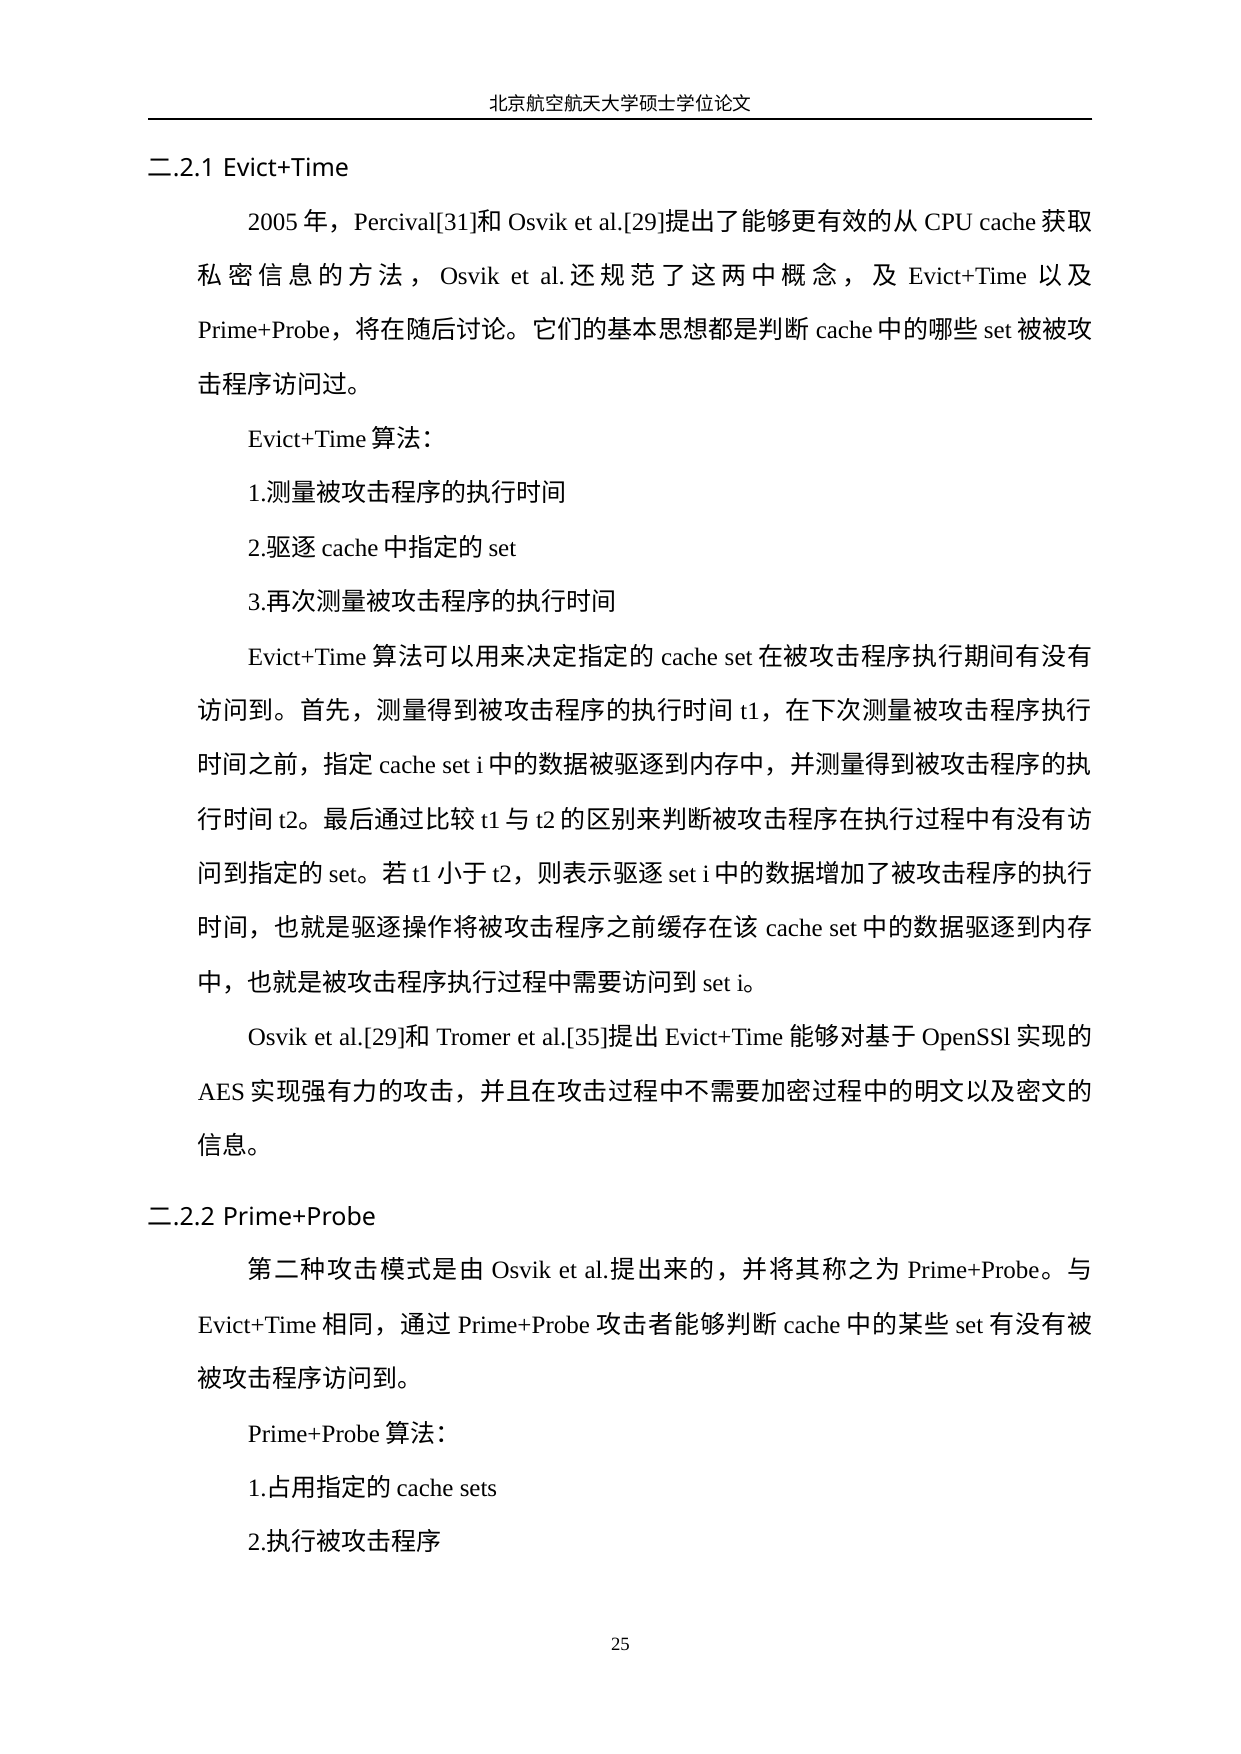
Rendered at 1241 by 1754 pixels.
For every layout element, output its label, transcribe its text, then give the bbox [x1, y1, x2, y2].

text 2005年，Percival[31]和Osvik et al.[29]提出了能够更有效的从CPU cache获取私密信息的方法，Osvik et al.还规范了这两中概念，及Evict+Time以及Prime+Probe，将在随后讨论。它们的基本思想都是判断cache中的哪些set被被攻击程序访问过。 [198, 201, 1092, 400]
text 2.驱逐cache中指定的set [198, 527, 1092, 563]
text 1.占用指定的cache sets [198, 1467, 1092, 1504]
text 3.再次测量被攻击程序的执行时间 [198, 582, 1092, 618]
text Osvik et al.[29]和Tromer et al.[35]提出Evict+Time能够对基于OpenSSl实现的AES实现强有力的攻击，并且在攻击过程中不需要加密过程中的明文以及密文的信息。 [198, 1017, 1092, 1162]
text 1.测量被攻击程序的执行时间 [198, 473, 1092, 509]
text 2.执行被攻击程序 [198, 1522, 1092, 1558]
text Evict+Time算法可以用来决定指定的cache set在被攻击程序执行期间有没有访问到。首先，测量得到被攻击程序的执行时间t1，在下次测量被攻击程序执行时间之前，指定cache set i中的数据被驱逐到内存中，并测量得到被攻击程序的执行时间t2。最后通过比较t1与t2的区别来判断被攻击程序在执行过程中有没有访问到指定的set。若t1小于t2，则表示驱逐set i中的数据增加了被攻击程序的执行时间，也就是驱逐操作将被攻击程序之前缓存在该cache set中的数据驱逐到内存中，也就是被攻击程序执行过程中需要访问到set i。 [198, 636, 1092, 998]
text Evict+Time算法： [198, 418, 1092, 455]
text Prime+Probe算法： [198, 1413, 1092, 1449]
subtitle Prime+Probe [148, 1197, 1092, 1233]
subtitle Evict+Time [148, 148, 1092, 184]
text 第二种攻击模式是由Osvik et al.提出来的，并将其称之为Prime+Probe。与Evict+Time相同，通过Prime+Probe攻击者能够判断cache中的某些set有没有被被攻击程序访问到。 [198, 1250, 1092, 1395]
